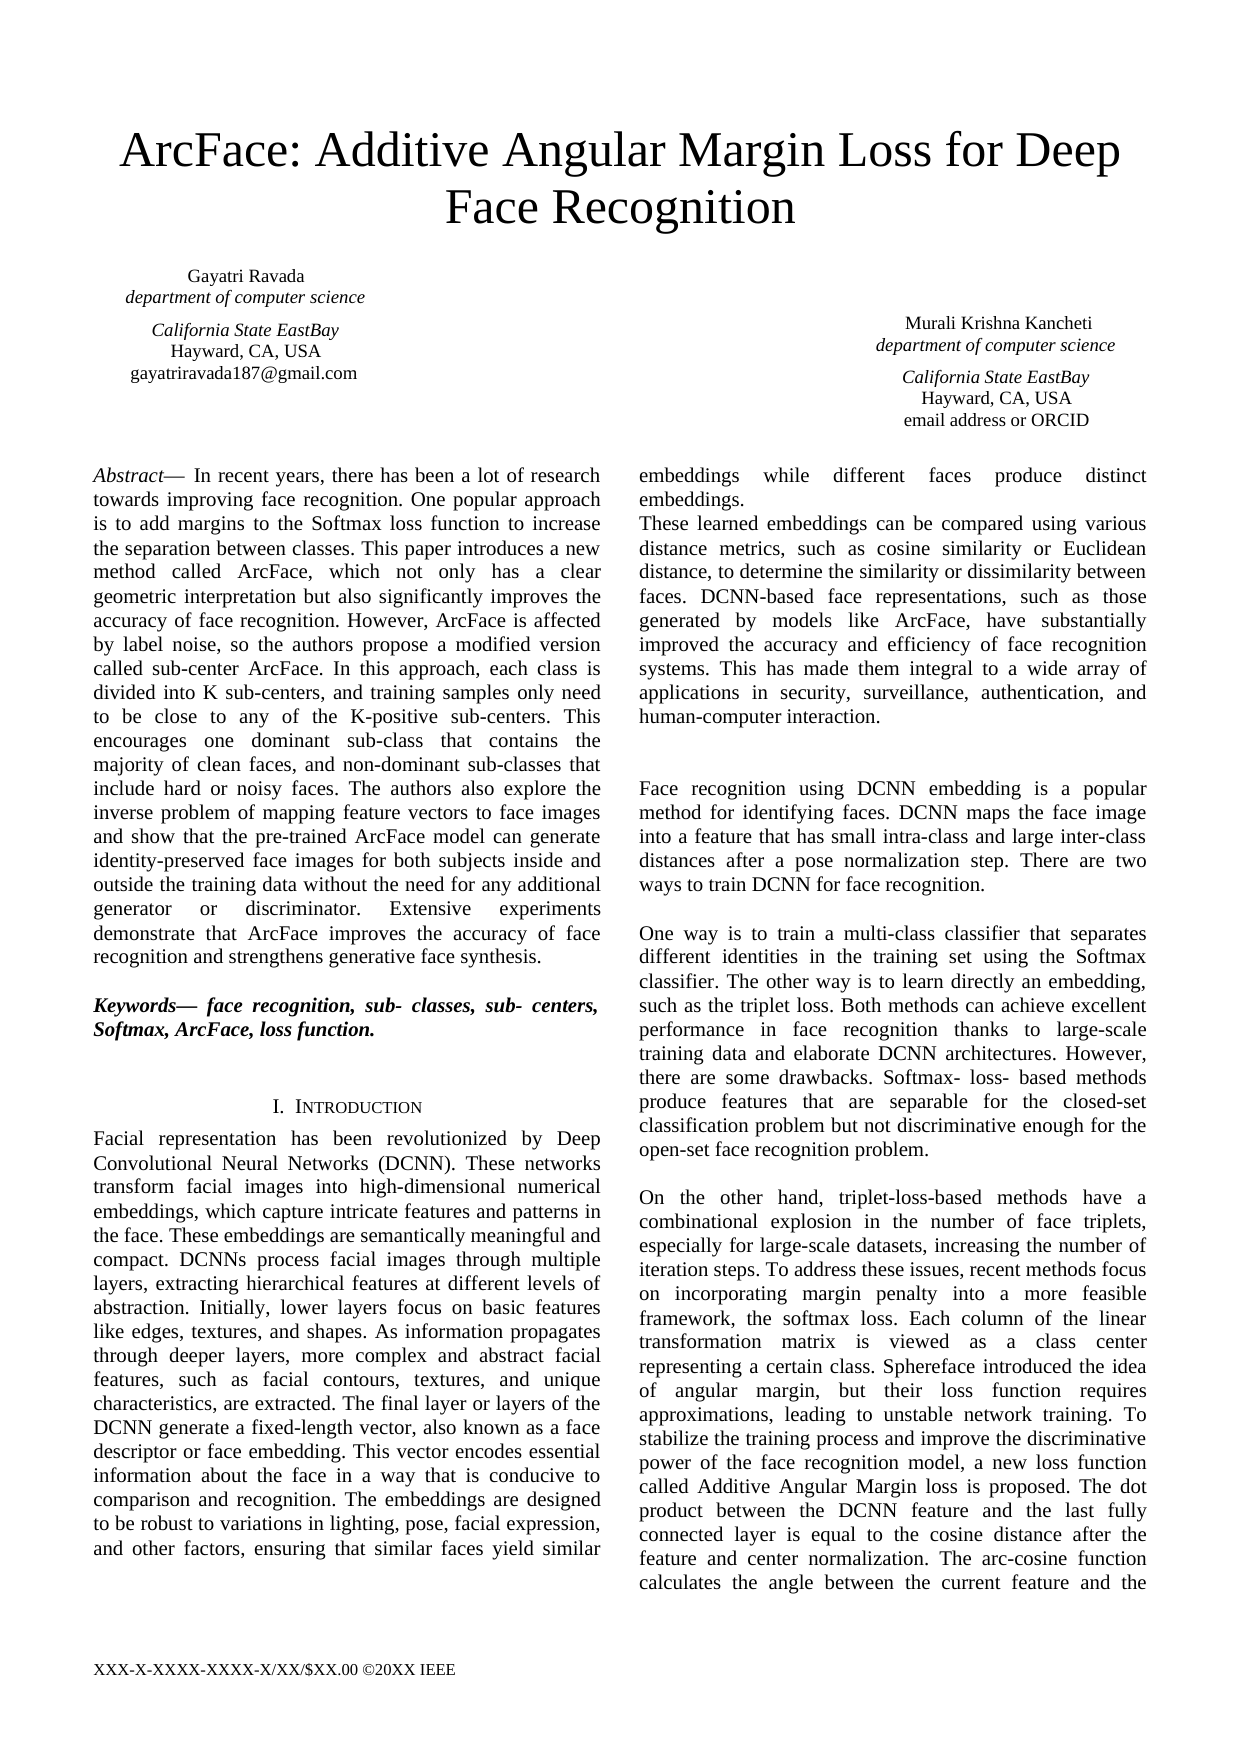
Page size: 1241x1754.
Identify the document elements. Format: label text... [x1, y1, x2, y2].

text Gayatri Ravada department of computer science [93, 265, 394, 308]
text One way is to train a multi-class classifier that separates different identities in the training set using the Softmax classifier. The other way is to learn directly an embedding, such as the triplet loss. Both methods can achieve excellent performance in face recognition thanks to large-scale training data and elaborate DCNN architectures. However, there are some drawbacks. Softmax- loss- based methods produce features that are separable for the closed-set classification problem but not discriminative enough for the open-set face recognition problem. [639, 920, 1147, 1161]
text Murali Krishna Kancheti department of computer science [846, 312, 1147, 355]
title ArcFace: Additive Angular Margin Loss for Deep Face Recognition [93, 119, 1147, 234]
text Abstract— In recent years, there has been a lot of research towards improving face recognition. One popular approach is to add margins to the Softmax loss function to increase the separation between classes. This paper introduces a new method called ArcFace, which not only has a clear geometric interpretation but also significantly improves the accuracy of face recognition. However, ArcFace is affected by label noise, so the authors propose a modified version called sub-center ArcFace. In this approach, each class is divided into K sub-centers, and training samples only need to be close to any of the K-positive sub-centers. This encourages one dominant sub-class that contains the majority of clean faces, and non-dominant sub-classes that include hard or noisy faces. The authors also explore the inverse problem of mapping feature vectors to face images and show that the pre-trained ArcFace model can generate identity-preserved face images for both subjects inside and outside the training data without the need for any additional generator or discriminator. Extensive experiments demonstrate that ArcFace improves the accuracy of face recognition and strengthens generative face synthesis. [93, 463, 601, 968]
text Face recognition using DCNN embedding is a popular method for identifying faces. DCNN maps the face image into a feature that has small intra-class and large inter-class distances after a pose normalization step. There are two ways to train DCNN for face recognition. [639, 776, 1147, 896]
text These learned embeddings can be compared using various distance metrics, such as cosine similarity or Euclidean distance, to determine the similarity or dissimilarity between faces. DCNN-based face representations, such as those generated by models like ArcFace, have substantially improved the accuracy and efficiency of face recognition systems. This has made them integral to a wide array of applications in security, surveillance, authentication, and human-computer interaction. [639, 511, 1147, 728]
text California State EastBay Hayward, CA, USA gayatriravada187@gmail.com [93, 318, 394, 383]
text Keywords— face recognition, sub- classes, sub- centers, Softmax, ArcFace, loss function. [93, 993, 601, 1041]
text Facial representation has been revolutionized by Deep Convolutional Neural Networks (DCNN). These networks transform facial images into high-dimensional numerical embeddings, which capture intricate features and patterns in the face. These embeddings are semantically meaningful and compact. DCNNs process facial images through multiple layers, extracting hierarchical features at different levels of abstraction. Initially, lower layers focus on basic features like edges, textures, and shapes. As information propagates through deeper layers, more complex and abstract facial features, such as facial contours, textures, and unique characteristics, are extracted. The final layer or layers of the DCNN generate a fixed-length vector, also known as a face descriptor or face embedding. This vector encodes essential information about the face in a way that is conducive to comparison and recognition. The embeddings are designed to be robust to variations in lighting, pose, facial expression, and other factors, ensuring that similar faces yield similar embeddings while different faces produce distinct embeddings. [93, 1126, 601, 1559]
subtitle Introduction [93, 1094, 601, 1118]
text California State EastBay Hayward, CA, USA email address or ORCID [846, 366, 1147, 430]
